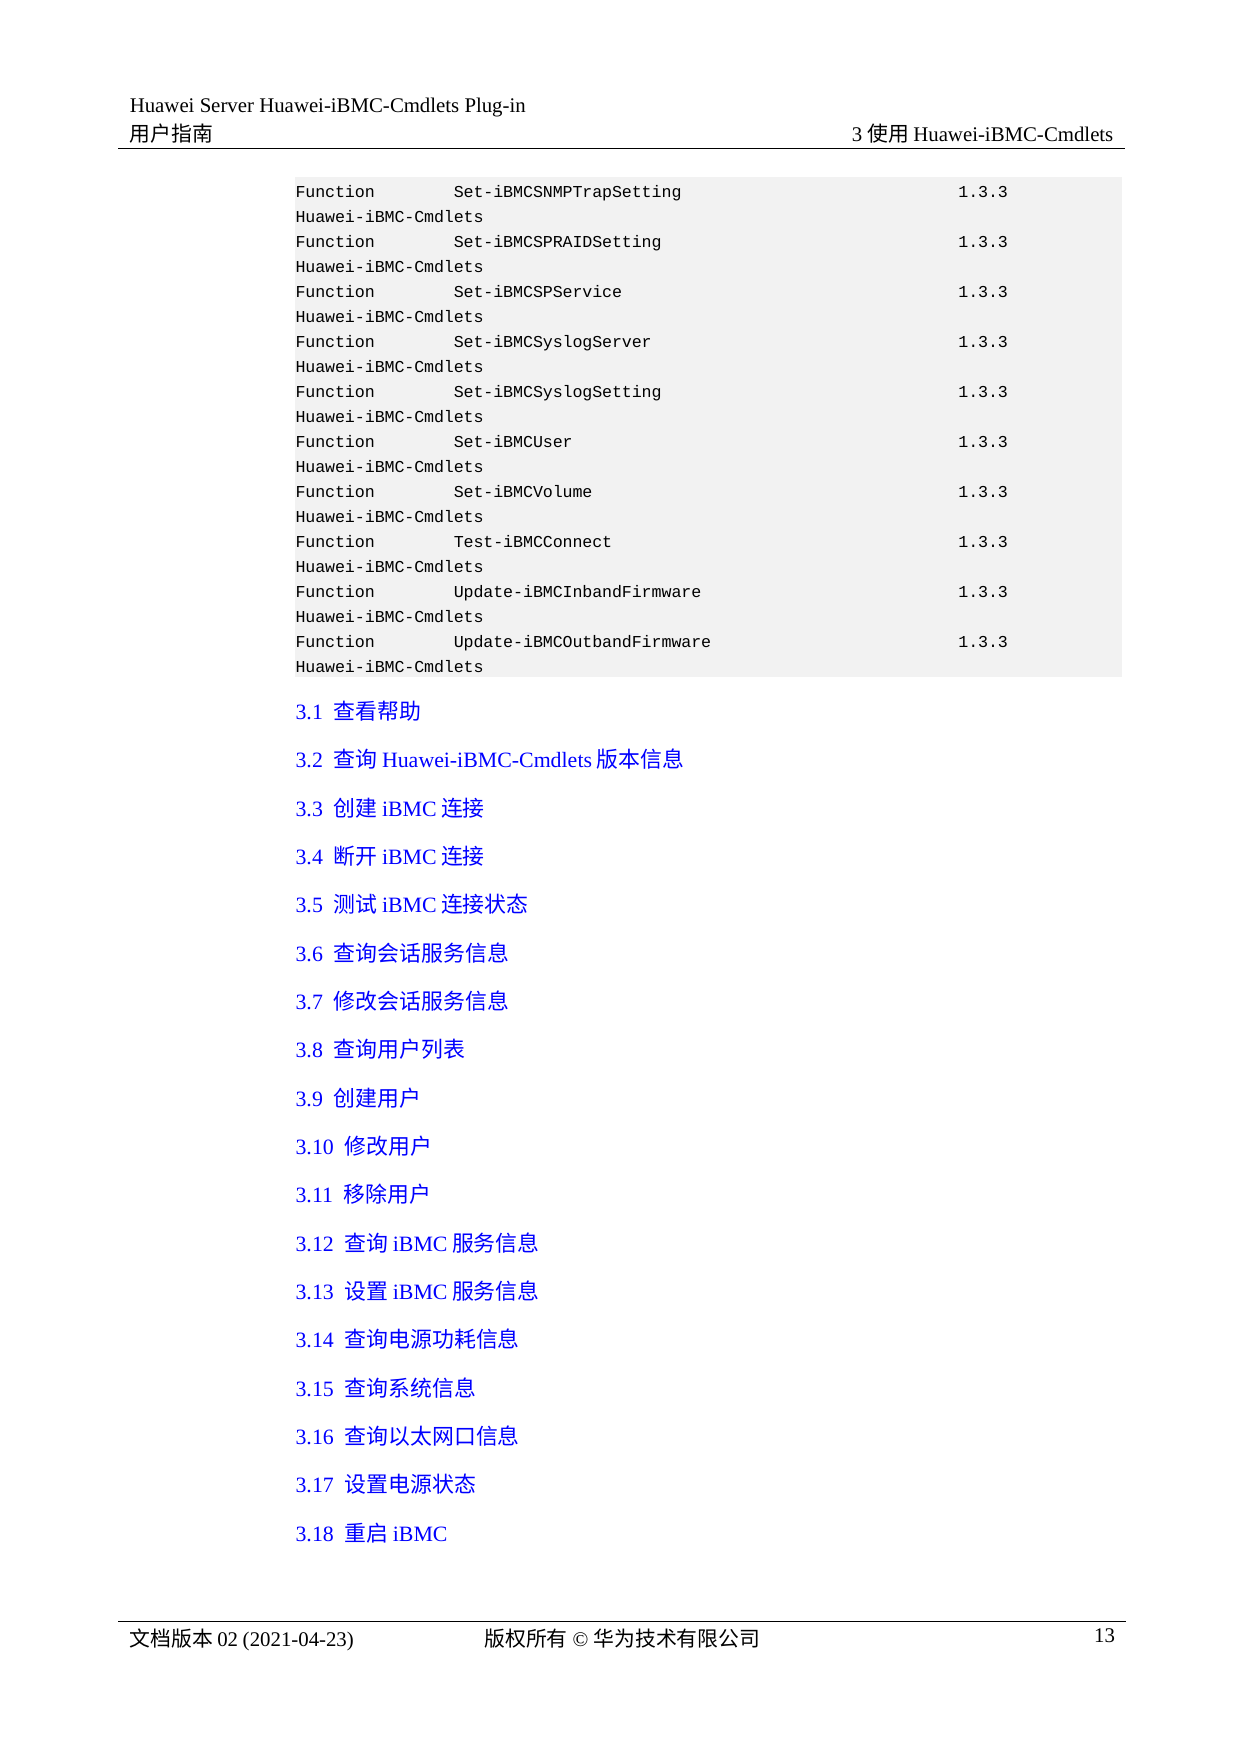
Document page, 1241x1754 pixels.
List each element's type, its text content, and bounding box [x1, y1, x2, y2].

text 3.4 断开iBMC连接 [295, 839, 1122, 871]
text 3.9 创建用户 [295, 1081, 1122, 1112]
text 3.15 查询系统信息 [295, 1371, 1122, 1402]
text 3.12 查询iBMC服务信息 [295, 1226, 1122, 1257]
text 3.1 查看帮助 [295, 694, 1122, 726]
text 3.16 查询以太网口信息 [295, 1419, 1122, 1451]
text 3.8 查询用户列表 [295, 1032, 1122, 1064]
text 3.5 测试iBMC连接状态 [295, 887, 1122, 919]
text 3.11 移除用户 [295, 1177, 1122, 1209]
text 3.2 查询Huawei-iBMC-Cmdlets版本信息 [295, 742, 1122, 774]
text 3.10 修改用户 [295, 1129, 1122, 1161]
text 3.17 设置电源状态 [295, 1467, 1122, 1499]
text 3.3 创建iBMC连接 [295, 791, 1122, 822]
text 3.14 查询电源功耗信息 [295, 1322, 1122, 1354]
text 3.7 修改会话服务信息 [295, 984, 1122, 1016]
text 3.6 查询会话服务信息 [295, 936, 1122, 967]
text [295, 177, 1122, 677]
text 3.18 重启iBMC [295, 1516, 1122, 1547]
text 3.13 设置iBMC服务信息 [295, 1274, 1122, 1306]
